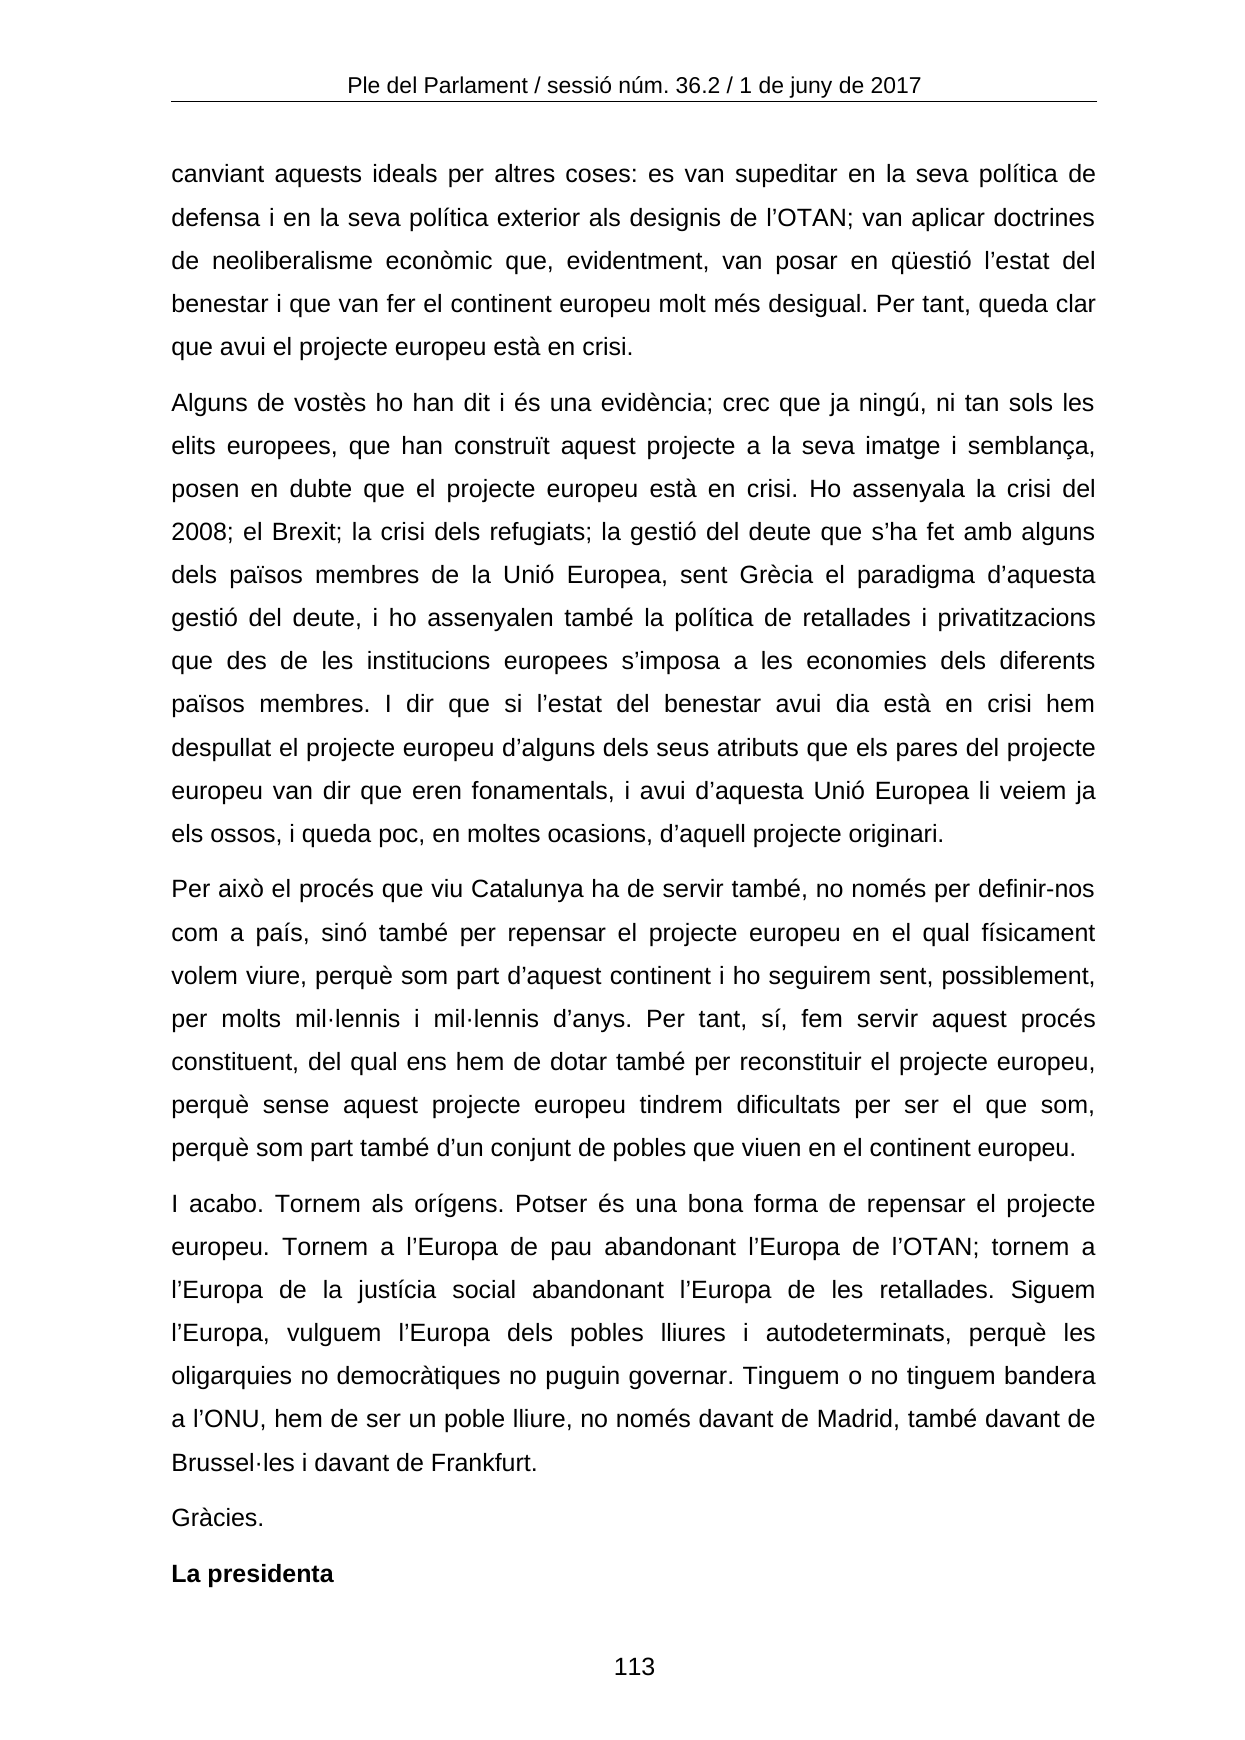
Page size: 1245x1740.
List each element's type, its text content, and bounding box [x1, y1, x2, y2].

text Alguns de vostès ho han dit i és una evidència; crec que ja ningú, ni tan sols les elits europees, que han construït aquest projecte a la seva imatge i semblança, posen en dubte que el projecte europeu està en crisi. Ho assenyala la crisi del 2008; el Brexit; la crisi dels refugiats; la gestió del deute que s’ha fet amb alguns dels països membres de la Unió Europea, sent Grècia el paradigma d’aquesta gestió del deute, i ho assenyalen també la política de retallades i privatitzacions que des de les institucions europees s’imposa a les economies dels diferents països membres. I dir que si l’estat del benestar avui dia està en crisi hem despullat el projecte europeu d’alguns dels seus atributs que els pares del projecte europeu van dir que eren fonamentals, i avui d’aquesta Unió Europea li veiem ja els ossos, i queda poc, en moltes ocasions, d’aquell projecte originari. [171, 388, 1097, 848]
text Per això el procés que viu Catalunya ha de servir també, no només per definir-nos com a país, sinó també per repensar el projecte europeu en el qual físicament volem viure, perquè som part d’aquest continent i ho seguirem sent, possiblement, per molts mil·lennis i mil·lennis d’anys. Per tant, sí, fem servir aquest procés constituent, del qual ens hem de dotar també per reconstituir el projecte europeu, perquè sense aquest projecte europeu tindrem dificultats per ser el que som, perquè som part també d’un conjunt de pobles que viuen en el continent europeu. [171, 874, 1097, 1162]
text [171, 159, 1097, 361]
text Gràcies. [171, 1503, 1097, 1532]
text La presidenta [171, 1559, 1097, 1588]
text I acabo. Tornem als orígens. Potser és una bona forma de repensar el projecte europeu. Tornem a l’Europa de pau abandonant l’Europa de l’OTAN; tornem a l’Europa de la justícia social abandonant l’Europa de les retallades. Siguem l’Europa, vulguem l’Europa dels pobles lliures i autodeterminats, perquè les oligarquies no democràtiques no puguin governar. Tinguem o no tinguem bandera a l’ONU, hem de ser un poble lliure, no només davant de Madrid, també davant de Brussel·les i davant de Frankfurt. [171, 1189, 1097, 1476]
